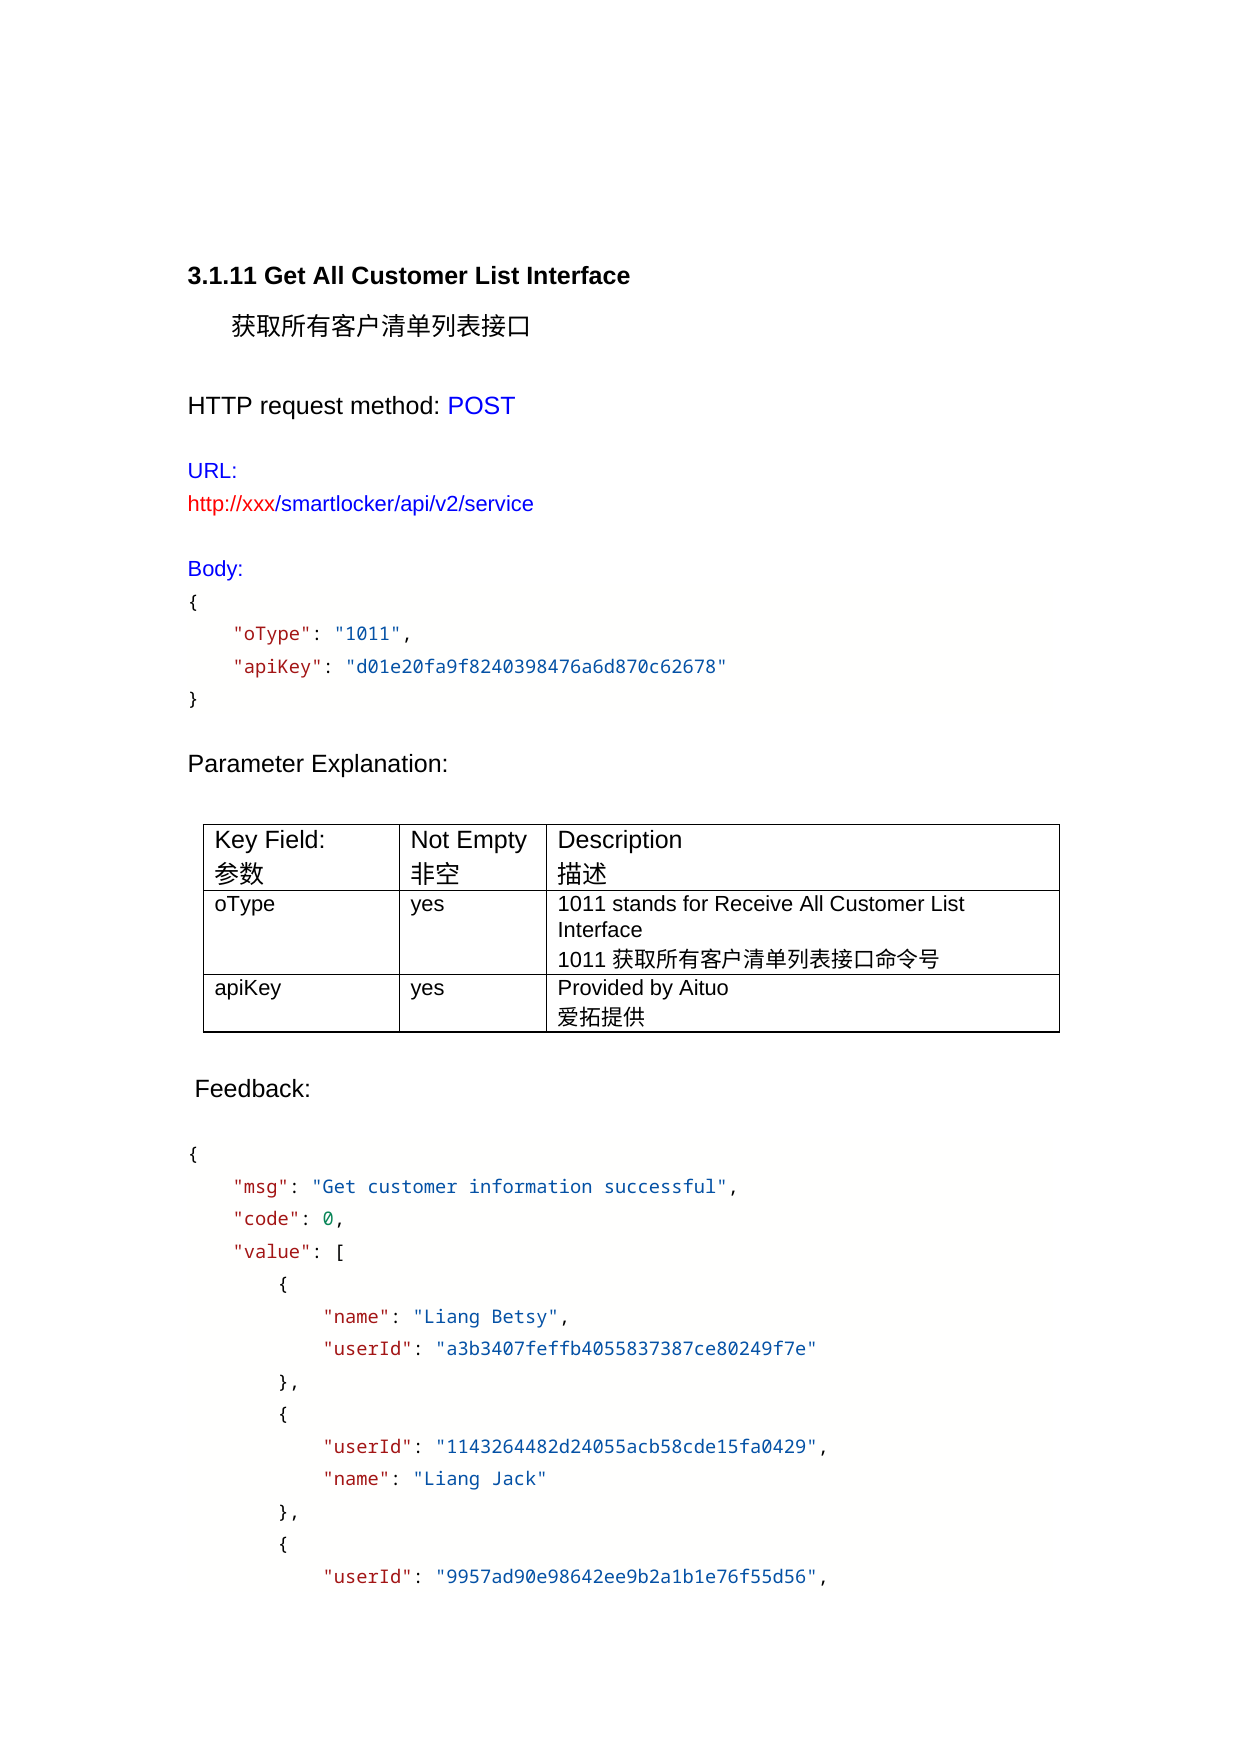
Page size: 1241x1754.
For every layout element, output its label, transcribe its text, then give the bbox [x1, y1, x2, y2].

text "name": "Liang Jack" [187, 1462, 1053, 1494]
text HTTP request method: POST [187, 389, 1053, 422]
text "msg": "Get customer information successful", [187, 1169, 1053, 1202]
text }, [187, 1494, 1053, 1527]
text "userId": "9957ad90e98642ee9b2a1b1e76f55d56", [187, 1559, 1053, 1592]
table_header Not Empty 非空 [400, 825, 546, 890]
text http://xxx/smartlocker/api/v2/service [187, 487, 1053, 519]
text "userId": "1143264482d24055acb58cde15fa0429", [187, 1429, 1053, 1462]
text "apiKey": "d01e20fa9f8240398476a6d870c62678" [187, 649, 1053, 682]
table_cell apiKey [204, 975, 399, 1031]
text "oType": "1011", [187, 617, 1053, 649]
text 3.1.11 Get All Customer List Interface [187, 259, 1053, 292]
text } [187, 682, 1053, 714]
table_cell 1011 stands for Receive All Customer List Interface 1011 获取所有客户清单列表接口命令号 [547, 891, 1059, 973]
table_header Description 描述 [547, 825, 1059, 890]
text }, [187, 1364, 1053, 1397]
text { [187, 1397, 1053, 1429]
text Body: [187, 552, 1053, 584]
text 获取所有客户清单列表接口 [187, 292, 1053, 357]
table_header Key Field: 参数 [204, 825, 399, 890]
text { [187, 1137, 1053, 1169]
text "value": [ [187, 1234, 1053, 1267]
text Feedback: [187, 1072, 1053, 1104]
text { [187, 1267, 1053, 1299]
text URL: [187, 454, 1053, 487]
text "userId": "a3b3407feffb4055837387ce80249f7e" [187, 1332, 1053, 1364]
text { [187, 584, 1053, 617]
text "code": 0, [187, 1202, 1053, 1234]
text { [187, 1527, 1053, 1559]
text Parameter Explanation: [187, 747, 1053, 779]
table_cell Provided by Aituo 爱拓提供 [547, 975, 1059, 1031]
text "name": "Liang Betsy", [187, 1299, 1053, 1332]
table_cell yes [400, 975, 546, 1031]
table_cell yes [400, 891, 546, 973]
table_cell oType [204, 891, 399, 973]
